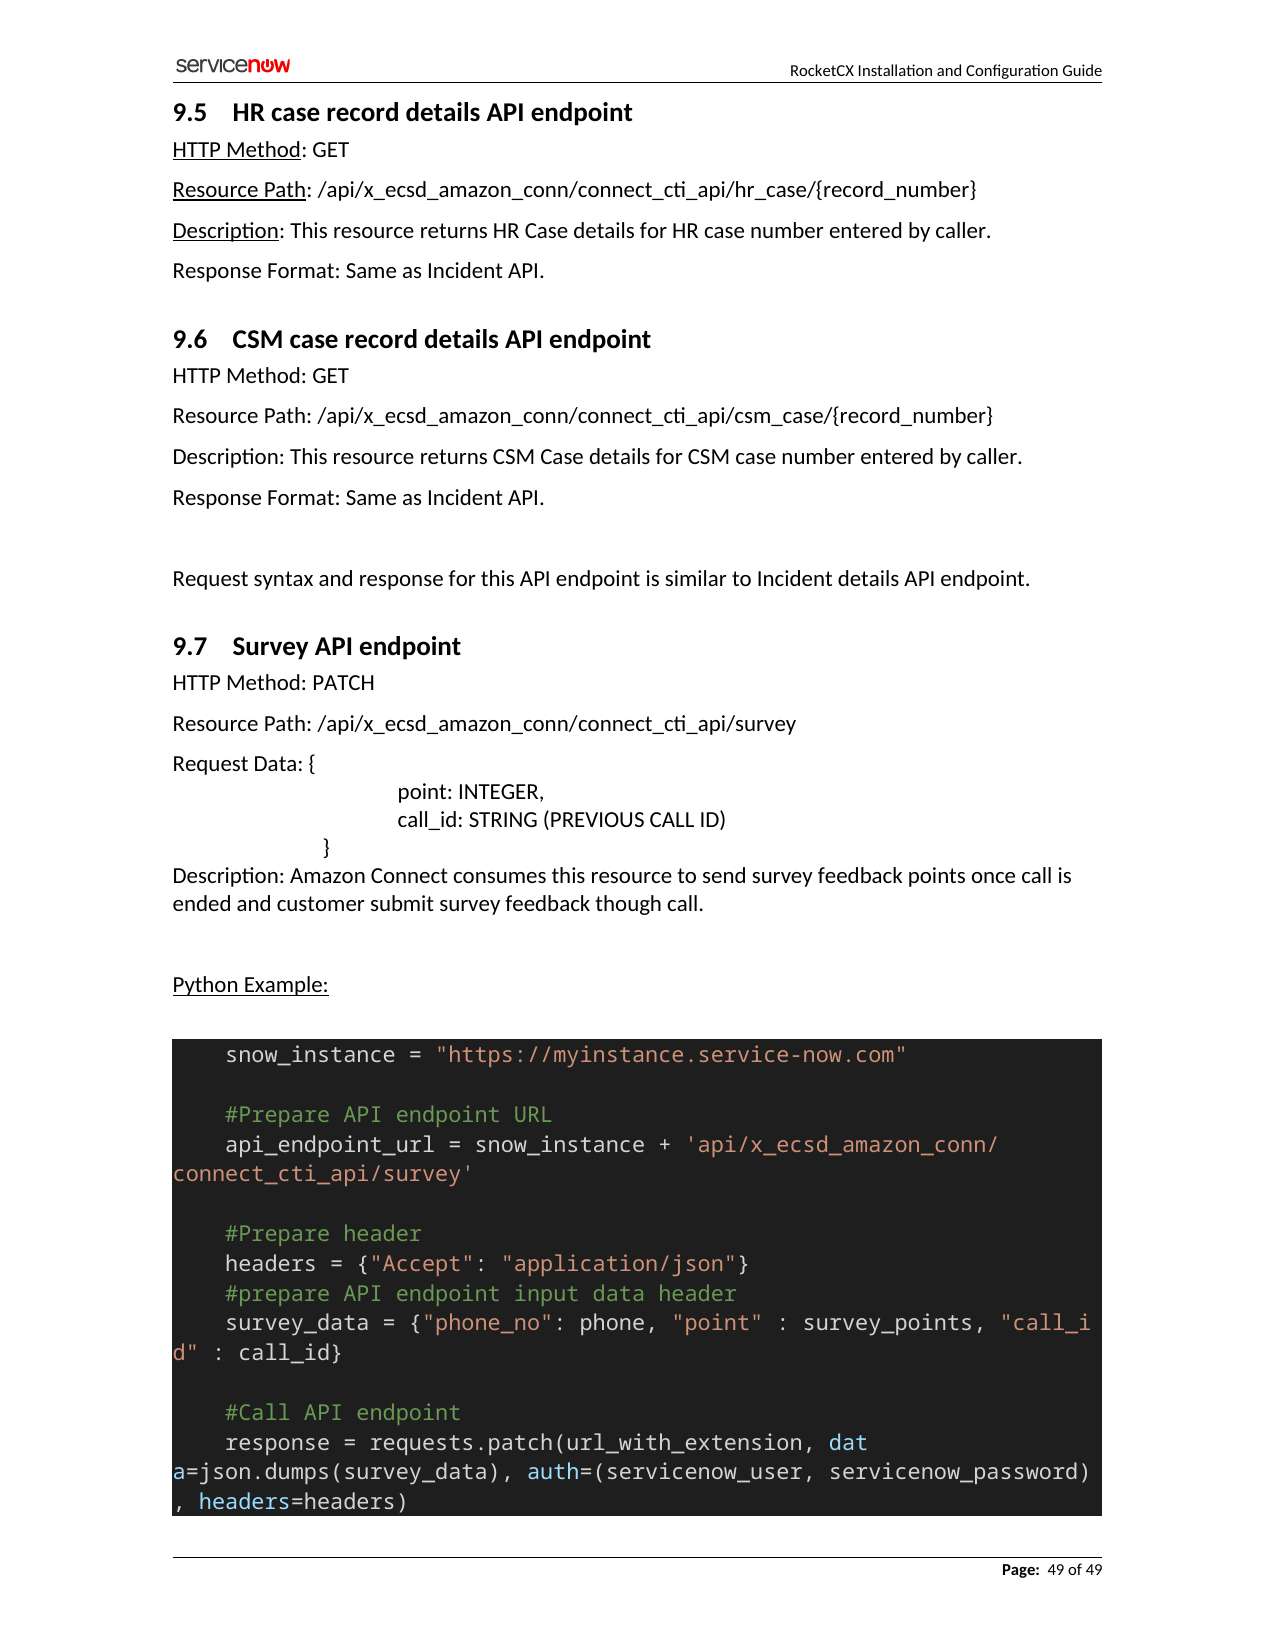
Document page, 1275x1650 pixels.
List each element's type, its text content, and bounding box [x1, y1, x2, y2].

text snow_instance = "https://myinstance.service-now.com" [172, 1039, 1102, 1069]
text api_endpoint_url = snow_instance + 'api/x_ecsd_amazon_conn/connect_cti_api/survey' [172, 1128, 1102, 1188]
text survey_data = {"phone_no": phone, "point" : survey_points, "call_id" : call_id} [172, 1307, 1102, 1367]
text #Prepare header [172, 1218, 1102, 1248]
subtitle Survey API endpoint [172, 629, 1102, 662]
text #Call API endpoint [172, 1397, 1102, 1426]
text #Prepare API endpoint URL [172, 1099, 1102, 1128]
text point: INTEGER, [322, 777, 1102, 806]
subtitle HR case record details API endpoint [172, 95, 1102, 128]
text Request syntax and response for this API endpoint is similar to Incident details API endpoint. [172, 564, 1102, 592]
text #prepare API endpoint input data header [172, 1277, 1102, 1307]
text HTTP Method: GET [172, 361, 1102, 389]
text Python Example: [172, 971, 1102, 999]
text Request Data: { [172, 749, 1102, 777]
text Resource Path: /api/x_ecsd_amazon_conn/connect_cti_api/csm_case/{record_number} [172, 402, 1102, 429]
text response = requests.patch(url_with_extension, data=json.dumps(survey_data), auth=(servicenow_user, servicenow_password), headers=headers) [172, 1426, 1102, 1516]
text Resource Path: /api/x_ecsd_amazon_conn/connect_cti_api/hr_case/{record_number} [172, 175, 1102, 203]
text Response Format: Same as Incident API. [172, 483, 1102, 511]
text HTTP Method: PATCH [172, 668, 1102, 696]
text } [322, 833, 1102, 862]
text headers = {"Accept": "application/json"} [172, 1248, 1102, 1277]
text call_id: STRING (PREVIOUS CALL ID) [322, 806, 1102, 833]
text Description: This resource returns CSM Case details for CSM case number entered by caller. [172, 442, 1102, 470]
text Response Format: Same as Incident API. [172, 256, 1102, 284]
text Description: Amazon Connect consumes this resource to send survey feedback points once call is ended and customer submit survey feedback though call. [172, 862, 1102, 918]
text Resource Path: /api/x_ecsd_amazon_conn/connect_cti_api/survey [172, 709, 1102, 737]
subtitle CSM case record details API endpoint [172, 322, 1102, 355]
text Description: This resource returns HR Case details for HR case number entered by caller. [172, 216, 1102, 244]
text HTTP Method: GET [172, 135, 1102, 163]
picture [172, 52, 290, 74]
